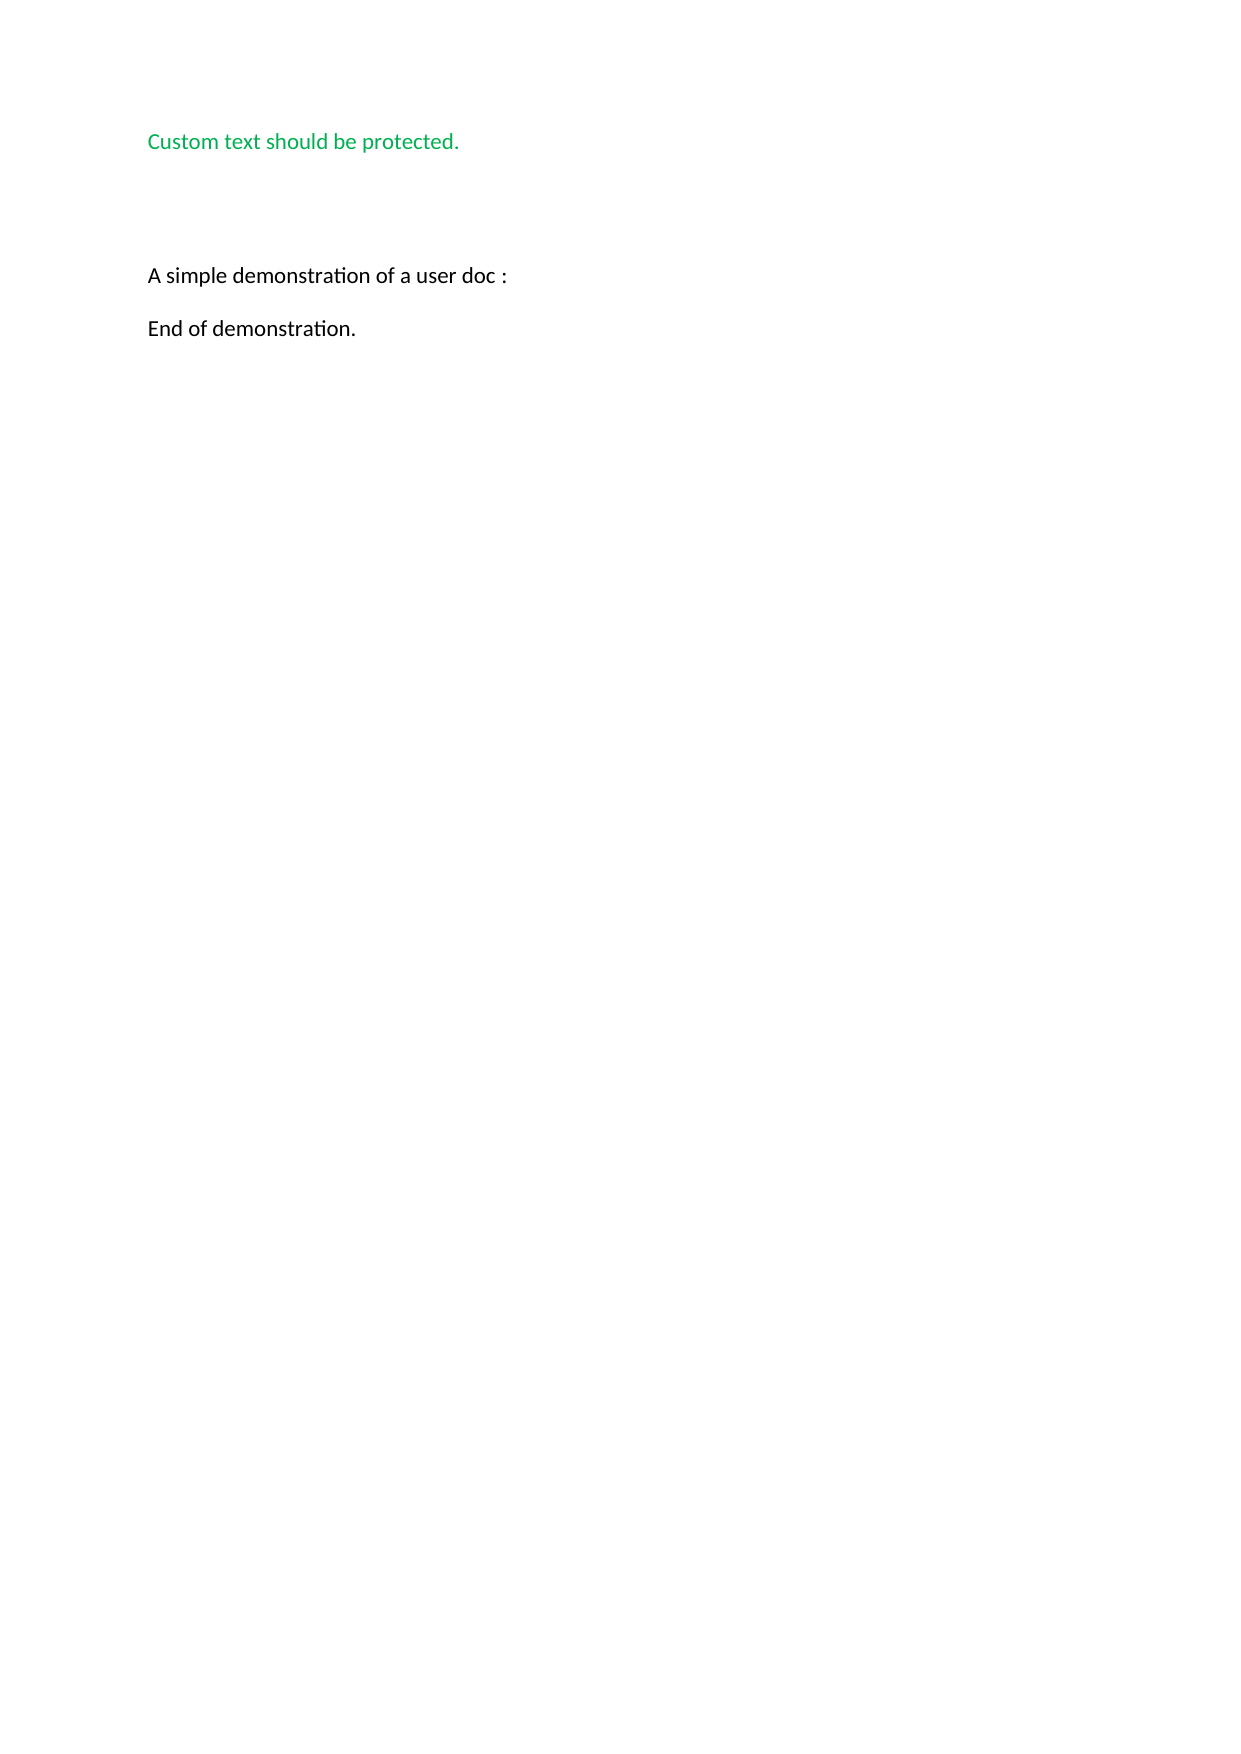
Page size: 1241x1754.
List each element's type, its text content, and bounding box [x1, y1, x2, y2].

text A simple demonstration of a user doc : [148, 261, 1093, 289]
text End of demonstration. [148, 314, 1093, 342]
